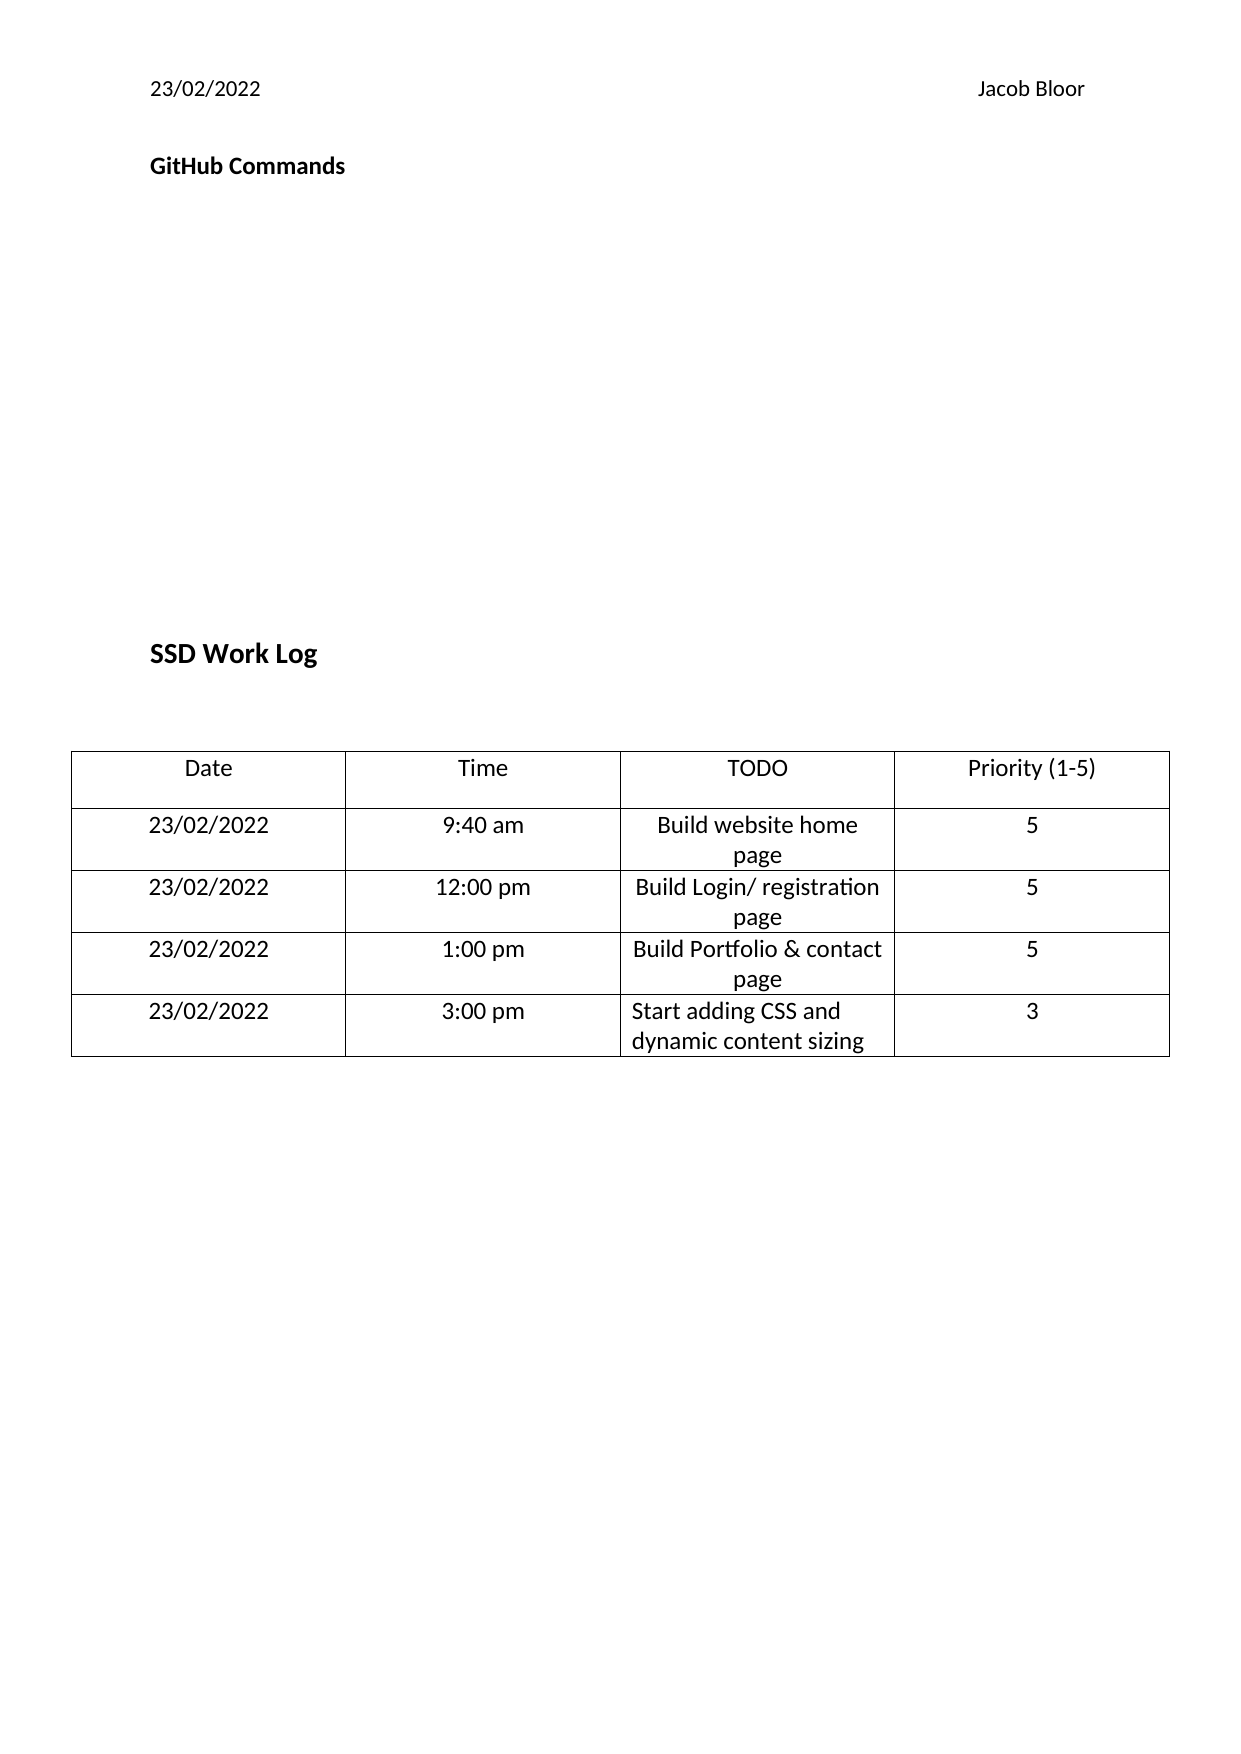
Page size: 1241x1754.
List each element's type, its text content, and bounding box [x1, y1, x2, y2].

table_cell 9:40 am [346, 809, 620, 870]
table_cell 23/02/2022 [72, 933, 345, 994]
table_cell Build Login/ registration page [621, 871, 894, 932]
table_cell Start adding CSS and dynamic content sizing [621, 995, 894, 1056]
table_header Date [72, 752, 345, 808]
table_header Time [346, 752, 620, 808]
text SSD Work Log [150, 635, 1090, 671]
table_cell Build website home page [621, 809, 894, 870]
table_header TODO [621, 752, 894, 808]
table_cell 5 [895, 809, 1169, 870]
text GitHub Commands [150, 150, 1090, 181]
table_cell 5 [895, 933, 1169, 994]
table_cell 23/02/2022 [72, 871, 345, 932]
table_cell 5 [895, 871, 1169, 932]
table_cell 3 [895, 995, 1169, 1056]
table_cell Build Portfolio & contact page [621, 933, 894, 994]
table_cell 12:00 pm [346, 871, 620, 932]
table_cell 23/02/2022 [72, 995, 345, 1056]
table_cell 3:00 pm [346, 995, 620, 1056]
table_cell 1:00 pm [346, 933, 620, 994]
table_cell 23/02/2022 [72, 809, 345, 870]
table_header Priority (1-5) [895, 752, 1169, 808]
